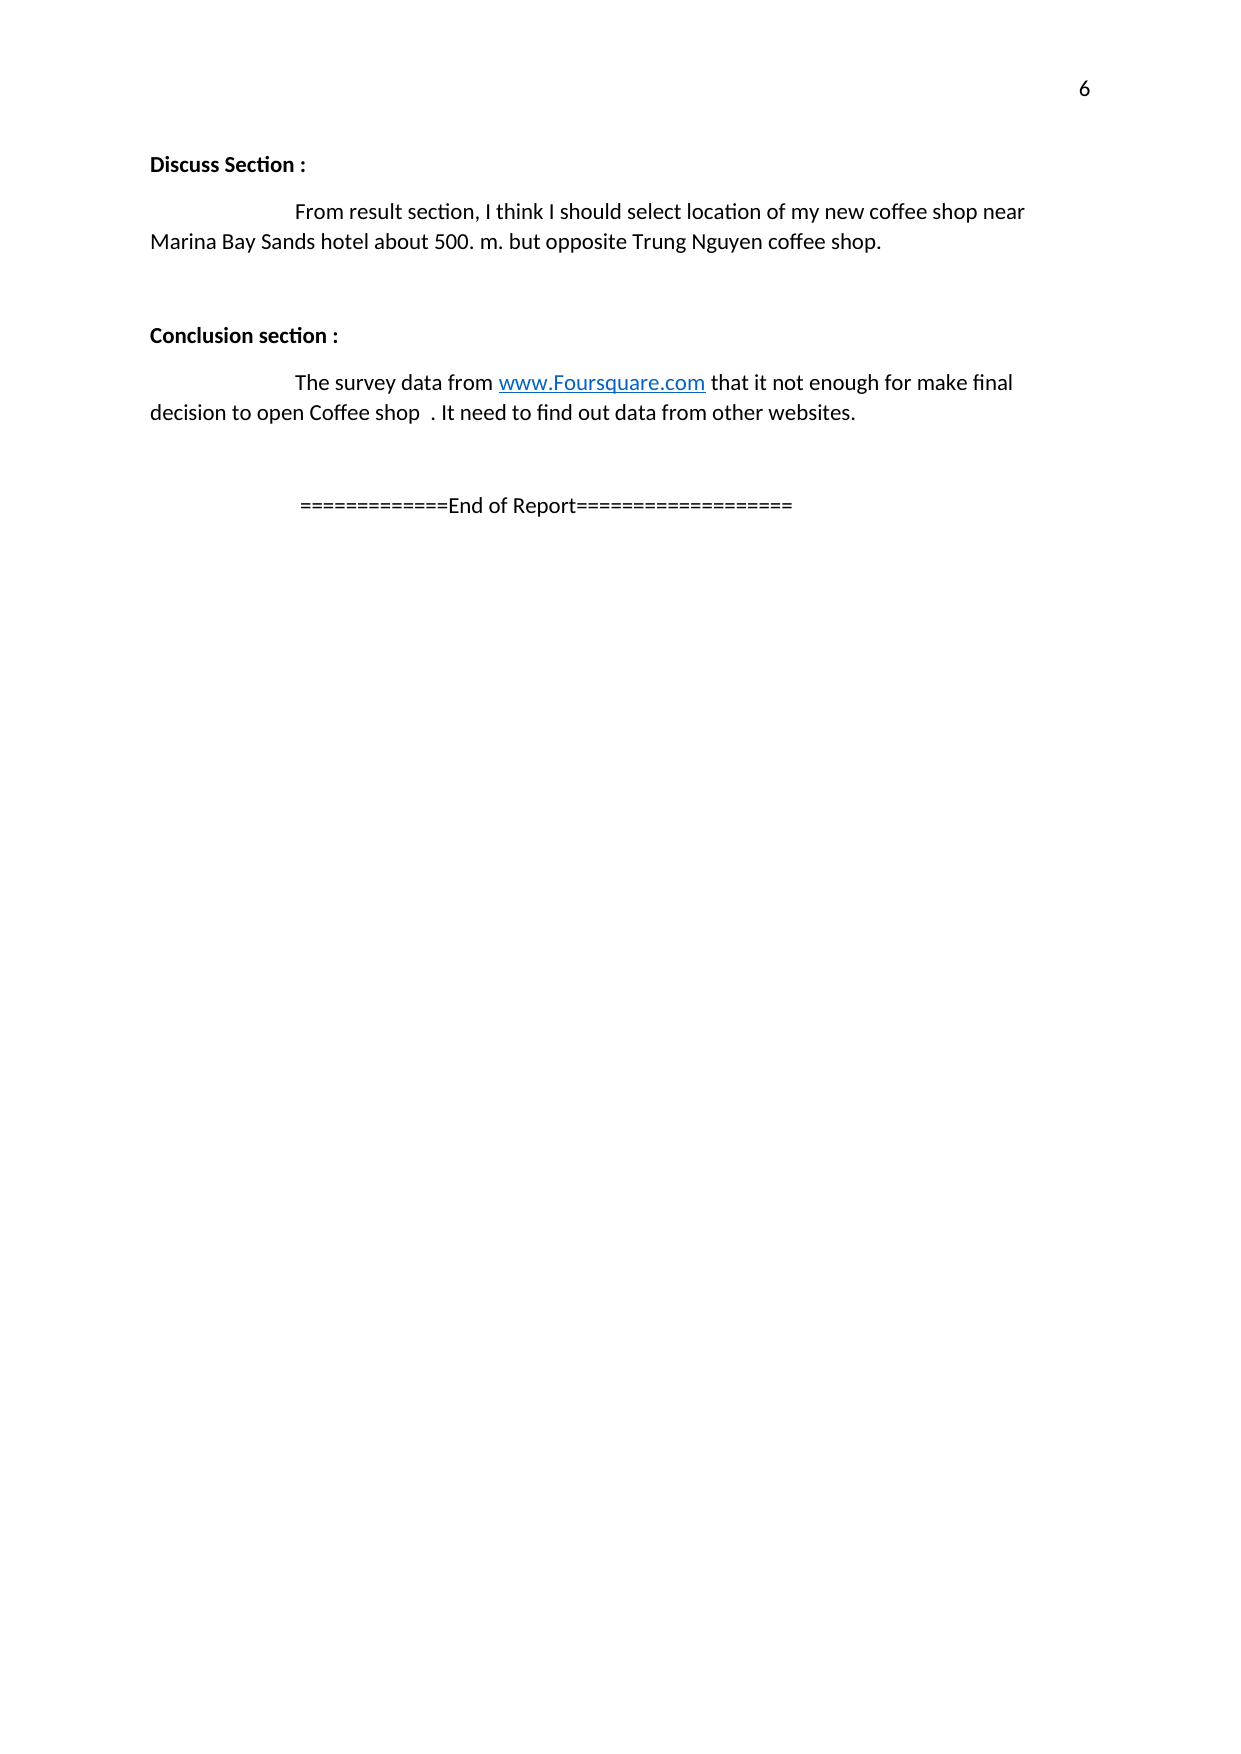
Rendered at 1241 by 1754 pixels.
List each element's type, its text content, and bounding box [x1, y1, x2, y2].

text The survey data from www.Foursquare.com that it not enough for make final decision to open Coffee shop . It need to find out data from other websites. [150, 368, 1090, 426]
text =============End of Report=================== [150, 492, 1090, 520]
text Conclusion section : [150, 321, 1090, 349]
text Discuss Section : [150, 150, 1090, 178]
text From result section, I think I should select location of my new coffee shop near Marina Bay Sands hotel about 500. m. but opposite Trung Nguyen coffee shop. [150, 197, 1090, 255]
